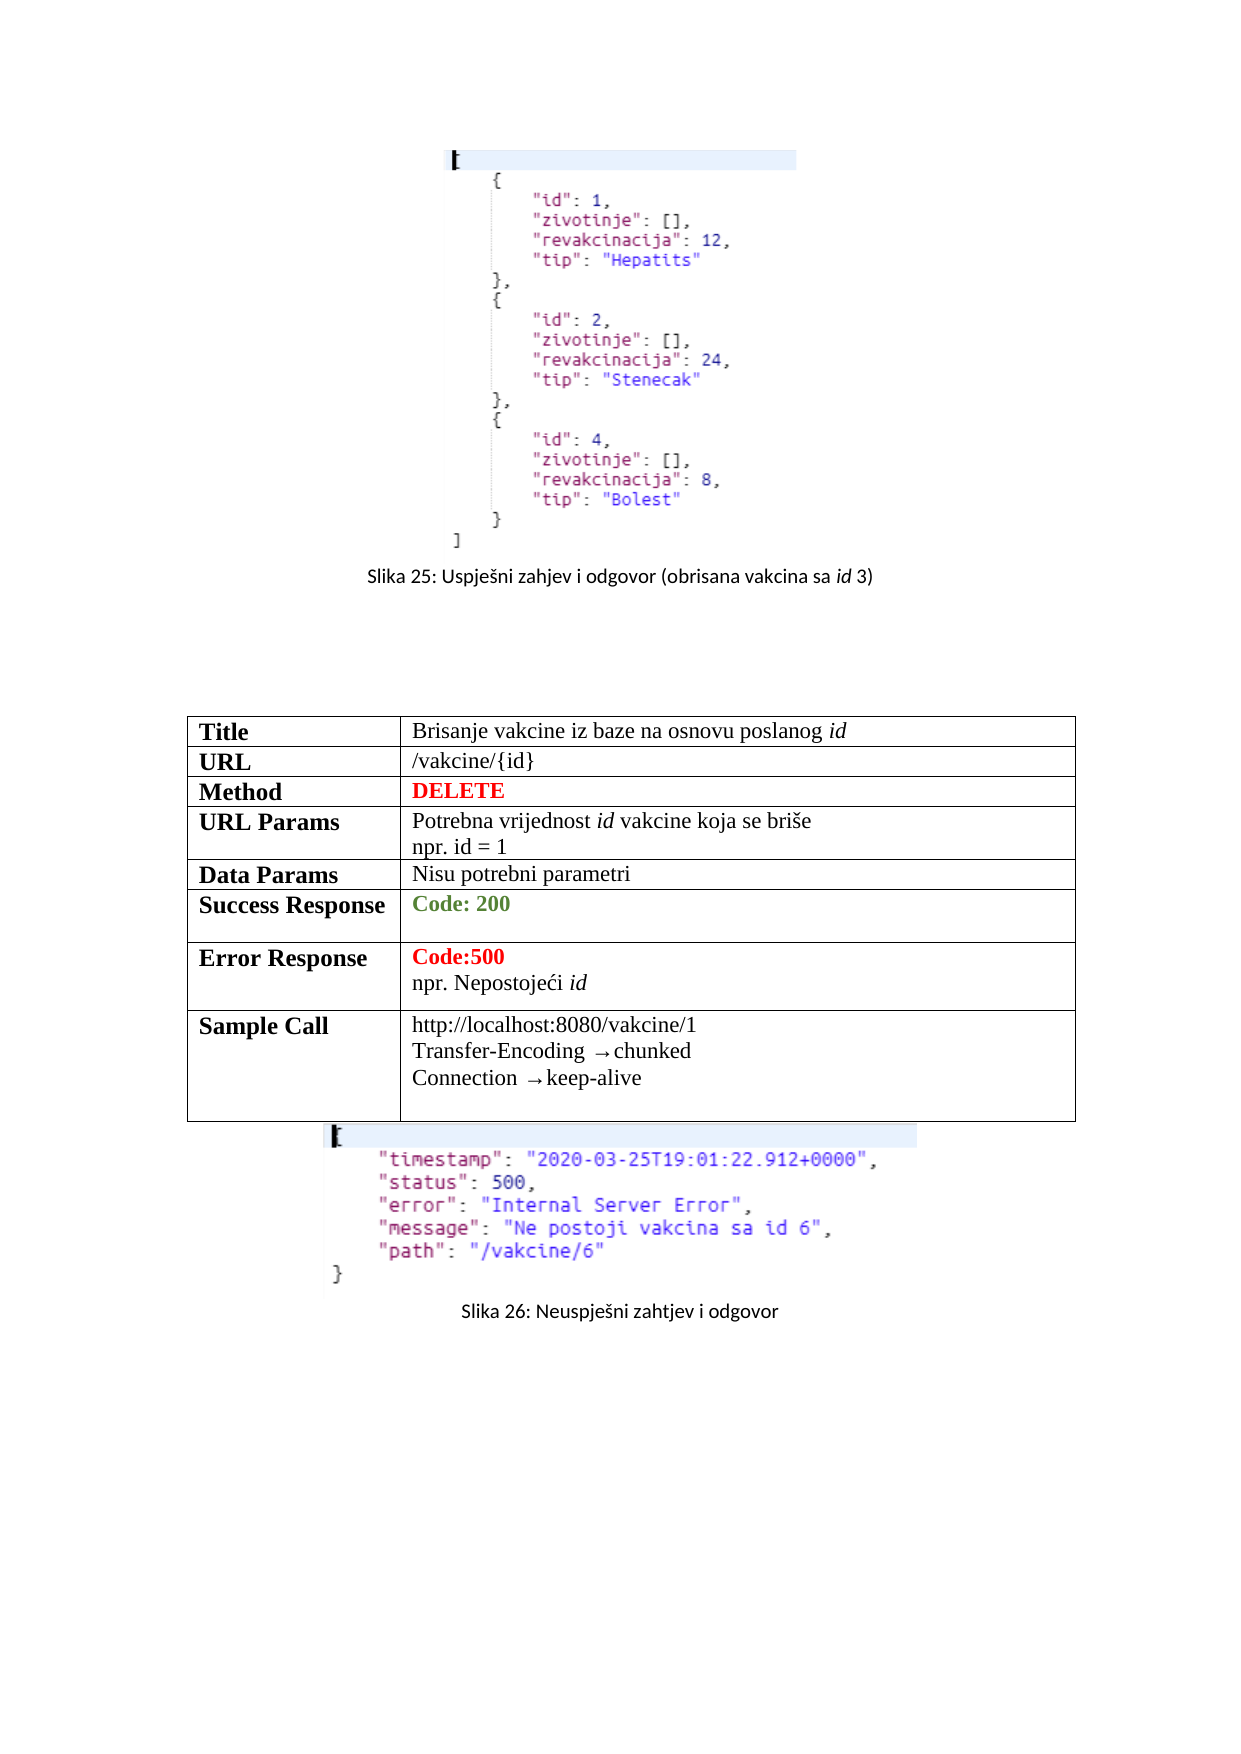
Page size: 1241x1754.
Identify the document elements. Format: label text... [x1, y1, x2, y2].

table_cell Error Response [188, 943, 400, 1010]
table_cell DELETE [401, 777, 1075, 806]
table_cell Success Response [188, 890, 400, 942]
text Slika 26: Neuspješni zahtjev i odgovor [187, 1298, 1053, 1324]
table_cell URL Params [188, 807, 400, 859]
text Slika 25: Uspješni zahjev i odgovor (obrisana vakcina sa id 3) [187, 564, 1053, 589]
table_cell Code: 200 [401, 890, 1075, 942]
picture [443, 150, 797, 564]
table_cell Data Params [188, 860, 400, 889]
picture [323, 1122, 917, 1299]
table_cell Method [188, 777, 400, 806]
table_header Title [188, 717, 400, 746]
table_cell URL [188, 747, 400, 776]
table_cell Sample Call [188, 1011, 400, 1121]
table_cell Nisu potrebni parametri [401, 860, 1075, 889]
table_cell Potrebna vrijednost id vakcine koja se briše npr. id = 1 [401, 807, 1075, 859]
table_header Brisanje vakcine iz baze na osnovu poslanog id [401, 717, 1075, 746]
table_cell Code:500 npr. Nepostojeći id [401, 943, 1075, 1010]
table_cell http://localhost:8080/vakcine/1 Transfer-Encoding →chunked Connection →keep-alive [401, 1011, 1075, 1121]
table_cell /vakcine/{id} [401, 747, 1075, 776]
